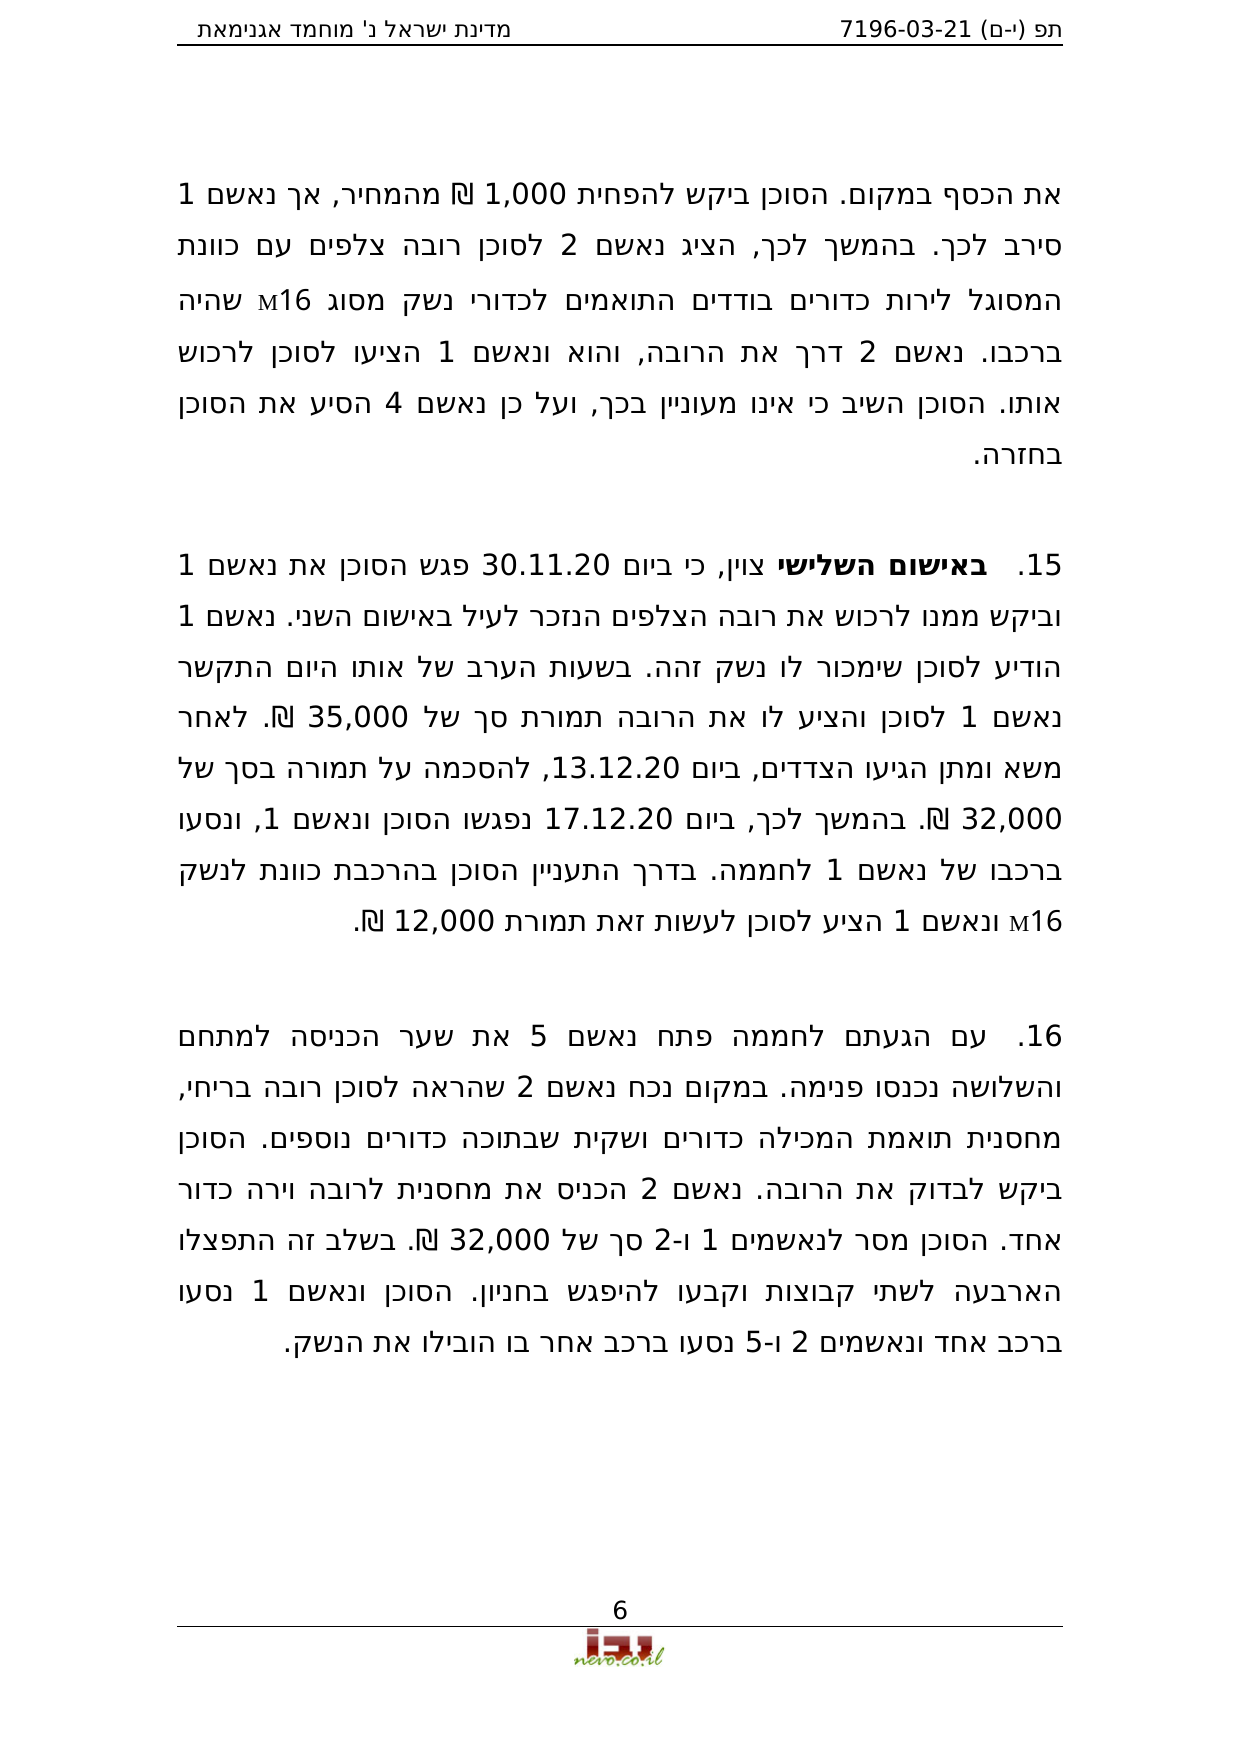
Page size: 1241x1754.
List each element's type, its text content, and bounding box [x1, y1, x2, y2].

picture [574, 1628, 666, 1667]
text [177, 177, 1063, 472]
text 15. באישום השלישי צוין, כי ביום 30.11.20 פגש הסוכן את נאשם 1 וביקש ממנו לרכוש את רובה הצלפים הנזכר לעיל באישום השני. נאשם 1 הודיע לסוכן שימכור לו נשק זהה. בשעות הערב של אותו היום התקשר נאשם 1 לסוכן והציע לו את הרובה תמורת סך של 35,000 ₪. לאחר משא ומתן הגיעו הצדדים, ביום 13.12.20, להסכמה על תמורה בסך של 32,000 ₪. בהמשך לכך, ביום 17.12.20 נפגשו הסוכן ונאשם 1, ונסעו ברכבו של נאשם 1 לחממה. בדרך התעניין הסוכן בהרכבת כוונת לנשק M16 ונאשם 1 הציע לסוכן לעשות זאת תמורת 12,000 ₪. [177, 548, 1063, 940]
text 16. עם הגעתם לחממה פתח נאשם 5 את שער הכניסה למתחם והשלושה נכנסו פנימה. במקום נכח נאשם 2 שהראה לסוכן רובה בריחי, מחסנית תואמת המכילה כדורים ושקית שבתוכה כדורים נוספים. הסוכן ביקש לבדוק את הרובה. נאשם 2 הכניס את מחסנית לרובה וירה כדור אחד. הסוכן מסר לנאשמים 1 ו-2 סך של 32,000 ₪. בשלב זה התפצלו הארבעה לשתי קבוצות וקבעו להיפגש בחניון. הסוכן ונאשם 1 נסעו ברכב אחד ונאשמים 2 ו-5 נסעו ברכב אחר בו הובילו את הנשק. [177, 1020, 1063, 1359]
